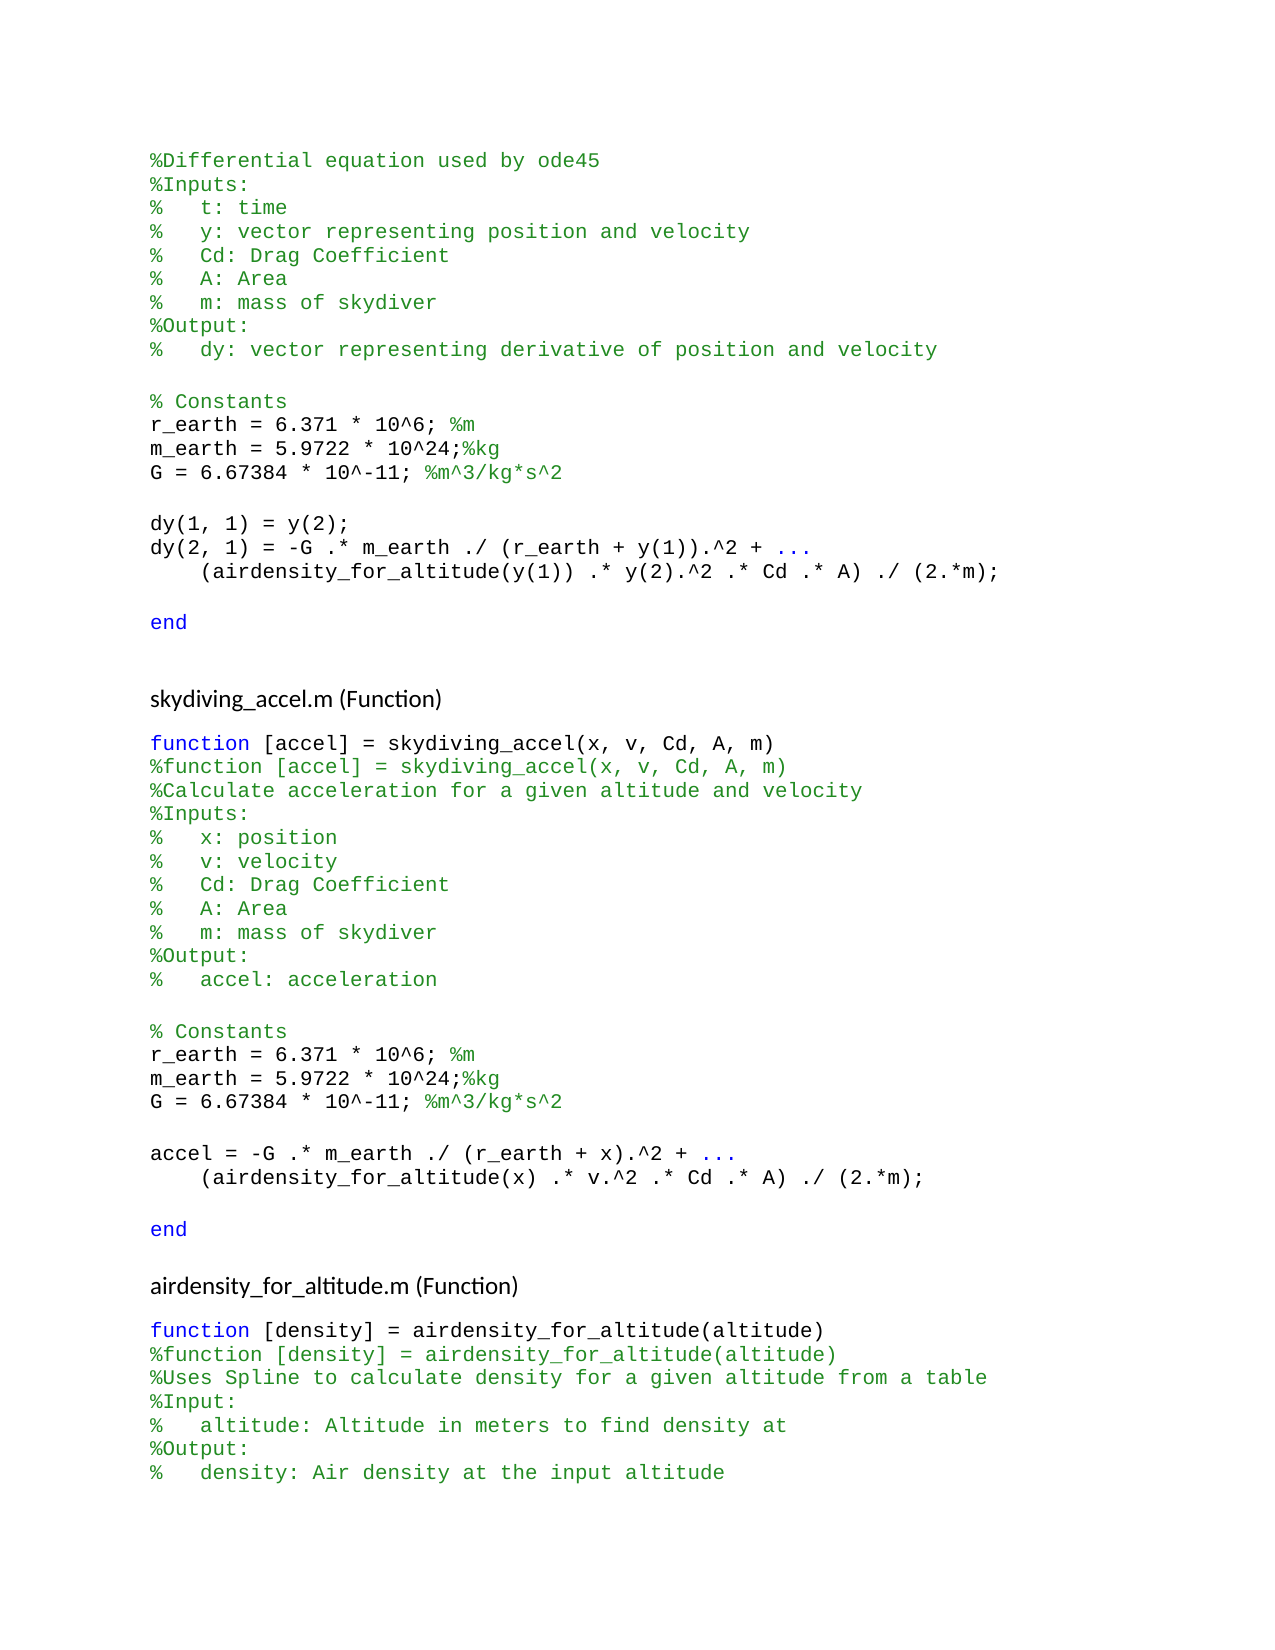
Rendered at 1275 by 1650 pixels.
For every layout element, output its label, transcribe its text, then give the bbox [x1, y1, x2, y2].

text % A: Area [150, 898, 1125, 922]
text % y: vector representing position and velocity [150, 221, 1125, 244]
text % dy: vector representing derivative of position and velocity [150, 339, 1125, 363]
text r_earth = 6.371 * 10^6; %m [150, 414, 1125, 438]
text function [accel] = skydiving_accel(x, v, Cd, A, m) [150, 732, 1125, 756]
text %Calculate acceleration for a given altitude and velocity [150, 780, 1125, 803]
text % accel: acceleration [150, 969, 1125, 993]
text dy(1, 1) = y(2); [150, 513, 1125, 537]
text % t: time [150, 197, 1125, 221]
text airdensity_for_altitude.m (Function) [150, 1271, 1125, 1301]
text r_earth = 6.371 * 10^6; %m [150, 1044, 1125, 1068]
text end [150, 1218, 1125, 1242]
text %Inputs: [150, 803, 1125, 827]
text G = 6.67384 * 10^-11; %m^3/kg*s^2 [150, 462, 1125, 485]
text % Cd: Drag Coefficient [150, 244, 1125, 268]
text % Constants [150, 391, 1125, 414]
text dy(2, 1) = -G .* m_earth ./ (r_earth + y(1)).^2 + ... [150, 537, 1125, 561]
text % Cd: Drag Coefficient [150, 874, 1125, 898]
text m_earth = 5.9722 * 10^24;%kg [150, 1068, 1125, 1092]
text %Output: [150, 316, 1125, 339]
text skydiving_accel.m (Function) [150, 683, 1125, 713]
text m_earth = 5.9722 * 10^24;%kg [150, 438, 1125, 462]
text % m: mass of skydiver [150, 292, 1125, 316]
text %Output: [150, 1438, 1125, 1462]
text % v: velocity [150, 851, 1125, 874]
text (airdensity_for_altitude(y(1)) .* y(2).^2 .* Cd .* A) ./ (2.*m); [150, 561, 1125, 584]
text %function [accel] = skydiving_accel(x, v, Cd, A, m) [150, 756, 1125, 780]
text accel = -G .* m_earth ./ (r_earth + x).^2 + ... [150, 1143, 1125, 1167]
text %Input: [150, 1391, 1125, 1415]
text % x: position [150, 827, 1125, 851]
text % Constants [150, 1021, 1125, 1044]
text %Uses Spline to calculate density for a given altitude from a table [150, 1367, 1125, 1391]
text %Inputs: [150, 174, 1125, 197]
text end [150, 612, 1125, 636]
text % density: Air density at the input altitude [150, 1462, 1125, 1486]
text %function [density] = airdensity_for_altitude(altitude) [150, 1344, 1125, 1367]
text % A: Area [150, 268, 1125, 292]
text (airdensity_for_altitude(x) .* v.^2 .* Cd .* A) ./ (2.*m); [150, 1167, 1125, 1191]
text %Output: [150, 945, 1125, 969]
text %Differential equation used by ode45 [150, 150, 1125, 174]
text function [density] = airdensity_for_altitude(altitude) [150, 1320, 1125, 1344]
text G = 6.67384 * 10^-11; %m^3/kg*s^2 [150, 1092, 1125, 1115]
text % altitude: Altitude in meters to find density at [150, 1415, 1125, 1438]
text % m: mass of skydiver [150, 922, 1125, 945]
